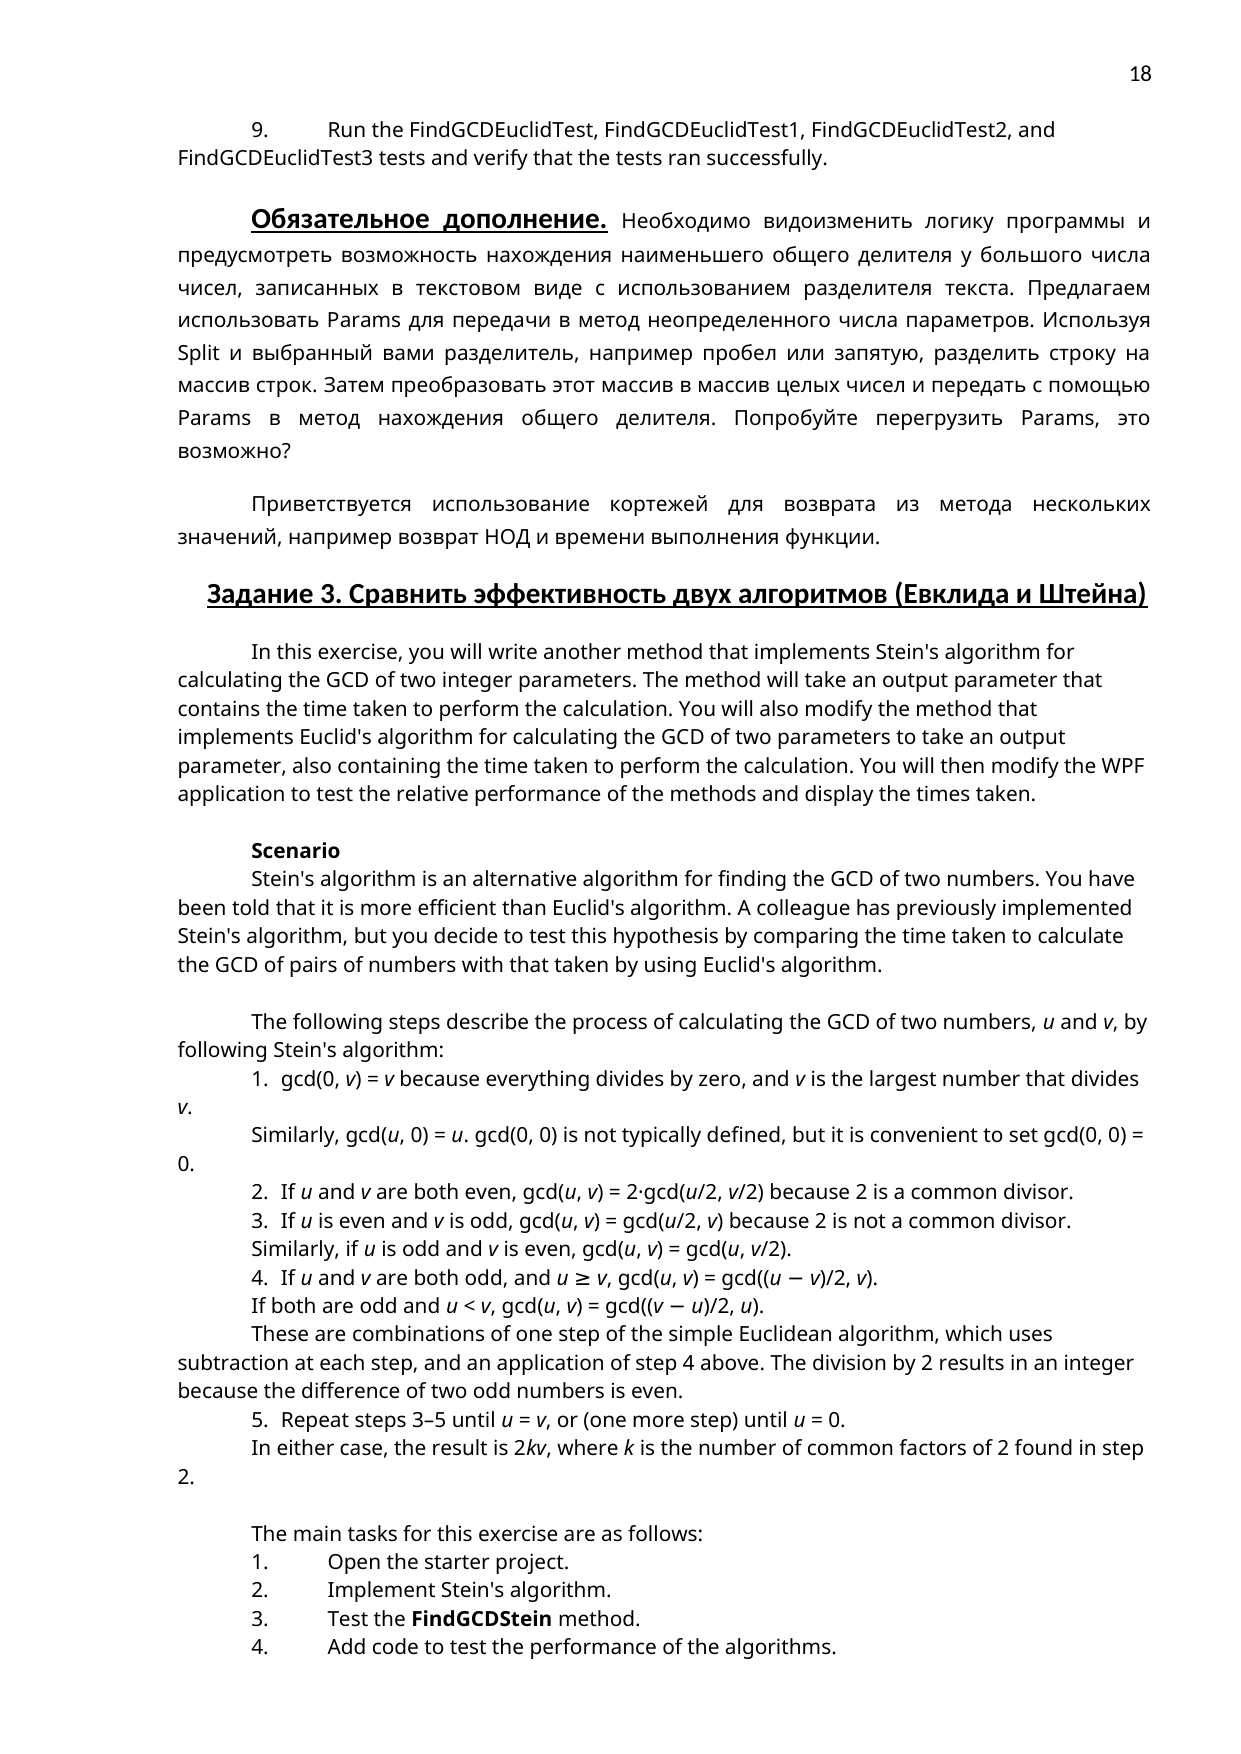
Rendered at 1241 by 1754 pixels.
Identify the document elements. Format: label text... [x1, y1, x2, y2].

list Test the FindGCDStein method. [177, 1604, 1152, 1632]
list Run the FindGCDEuclidTest, FindGCDEuclidTest1, FindGCDEuclidTest2, and FindGCDEuclidTest3 tests and verify that the tests ran successfully. [177, 115, 1152, 172]
text In either case, the result is 2kv, where k is the number of common factors of 2 found in step 2. [177, 1433, 1152, 1490]
list Implement Stein's algorithm. [177, 1576, 1152, 1604]
text Обязательное дополнение. Необходимо видоизменить логику программы и предусмотреть возможность нахождения наименьшего общего делителя у большого числа чисел, записанных в текстовом виде с использованием разделителя текста. Предлагаем использовать Params для передачи в метод неопределенного числа параметров. Используя Split и выбранный вами разделитель, например пробел или запятую, разделить строку на массив строк. Затем преобразовать этот массив в массив целых чисел и передать с помощью Params в метод нахождения общего делителя. Попробуйте перегрузить Params, это возможно? [177, 200, 1152, 464]
text Similarly, gcd(u, 0) = u. gcd(0, 0) is not typically defined, but it is convenient to set gcd(0, 0) = 0. [177, 1121, 1152, 1177]
text If both are odd and u < v, gcd(u, v) = gcd((v − u)/2, u). [177, 1291, 1152, 1319]
text The main tasks for this exercise are as follows: [177, 1519, 1152, 1547]
list If u and v are both odd, and u ≥ v, gcd(u, v) = gcd((u − v)/2, v). [177, 1263, 1152, 1291]
list gcd(0, v) = v because everything divides by zero, and v is the largest number that divides v. [177, 1064, 1152, 1121]
list Add code to test the performance of the algorithms. [177, 1632, 1152, 1661]
list Repeat steps 3–5 until u = v, or (one more step) until u = 0. [177, 1405, 1152, 1433]
text In this exercise, you will write another method that implements Stein's algorithm for calculating the GCD of two integer parameters. The method will take an output parameter that contains the time taken to perform the calculation. You will also modify the method that implements Euclid's algorithm for calculating the GCD of two parameters to take an output parameter, also containing the time taken to perform the calculation. You will then modify the WPF application to test the relative performance of the methods and display the times taken. [177, 637, 1152, 808]
text Similarly, if u is odd and v is even, gcd(u, v) = gcd(u, v/2). [177, 1234, 1152, 1263]
text Stein's algorithm is an alternative algorithm for finding the GCD of two numbers. You have been told that it is more efficient than Euclid's algorithm. A colleague has previously implemented Stein's algorithm, but you decide to test this hypothesis by comparing the time taken to calculate the GCD of pairs of numbers with that taken by using Euclid's algorithm. [177, 864, 1152, 978]
text Scenario [177, 836, 1152, 864]
text Задание 3. Сравнить эффективность двух алгоритмов (Евклида и Штейна) [177, 575, 1152, 611]
list Open the starter project. [177, 1547, 1152, 1576]
text These are combinations of one step of the simple Euclidean algorithm, which uses subtraction at each step, and an application of step 4 above. The division by 2 results in an integer because the difference of two odd numbers is even. [177, 1319, 1152, 1405]
text Приветствуется использование кортежей для возврата из метода нескольких значений, например возврат НОД и времени выполнения функции. [177, 489, 1152, 550]
list If u and v are both even, gcd(u, v) = 2·gcd(u/2, v/2) because 2 is a common divisor. [177, 1177, 1152, 1206]
text The following steps describe the process of calculating the GCD of two numbers, u and v, by following Stein's algorithm: [177, 1007, 1152, 1064]
list If u is even and v is odd, gcd(u, v) = gcd(u/2, v) because 2 is not a common divisor. [177, 1206, 1152, 1234]
